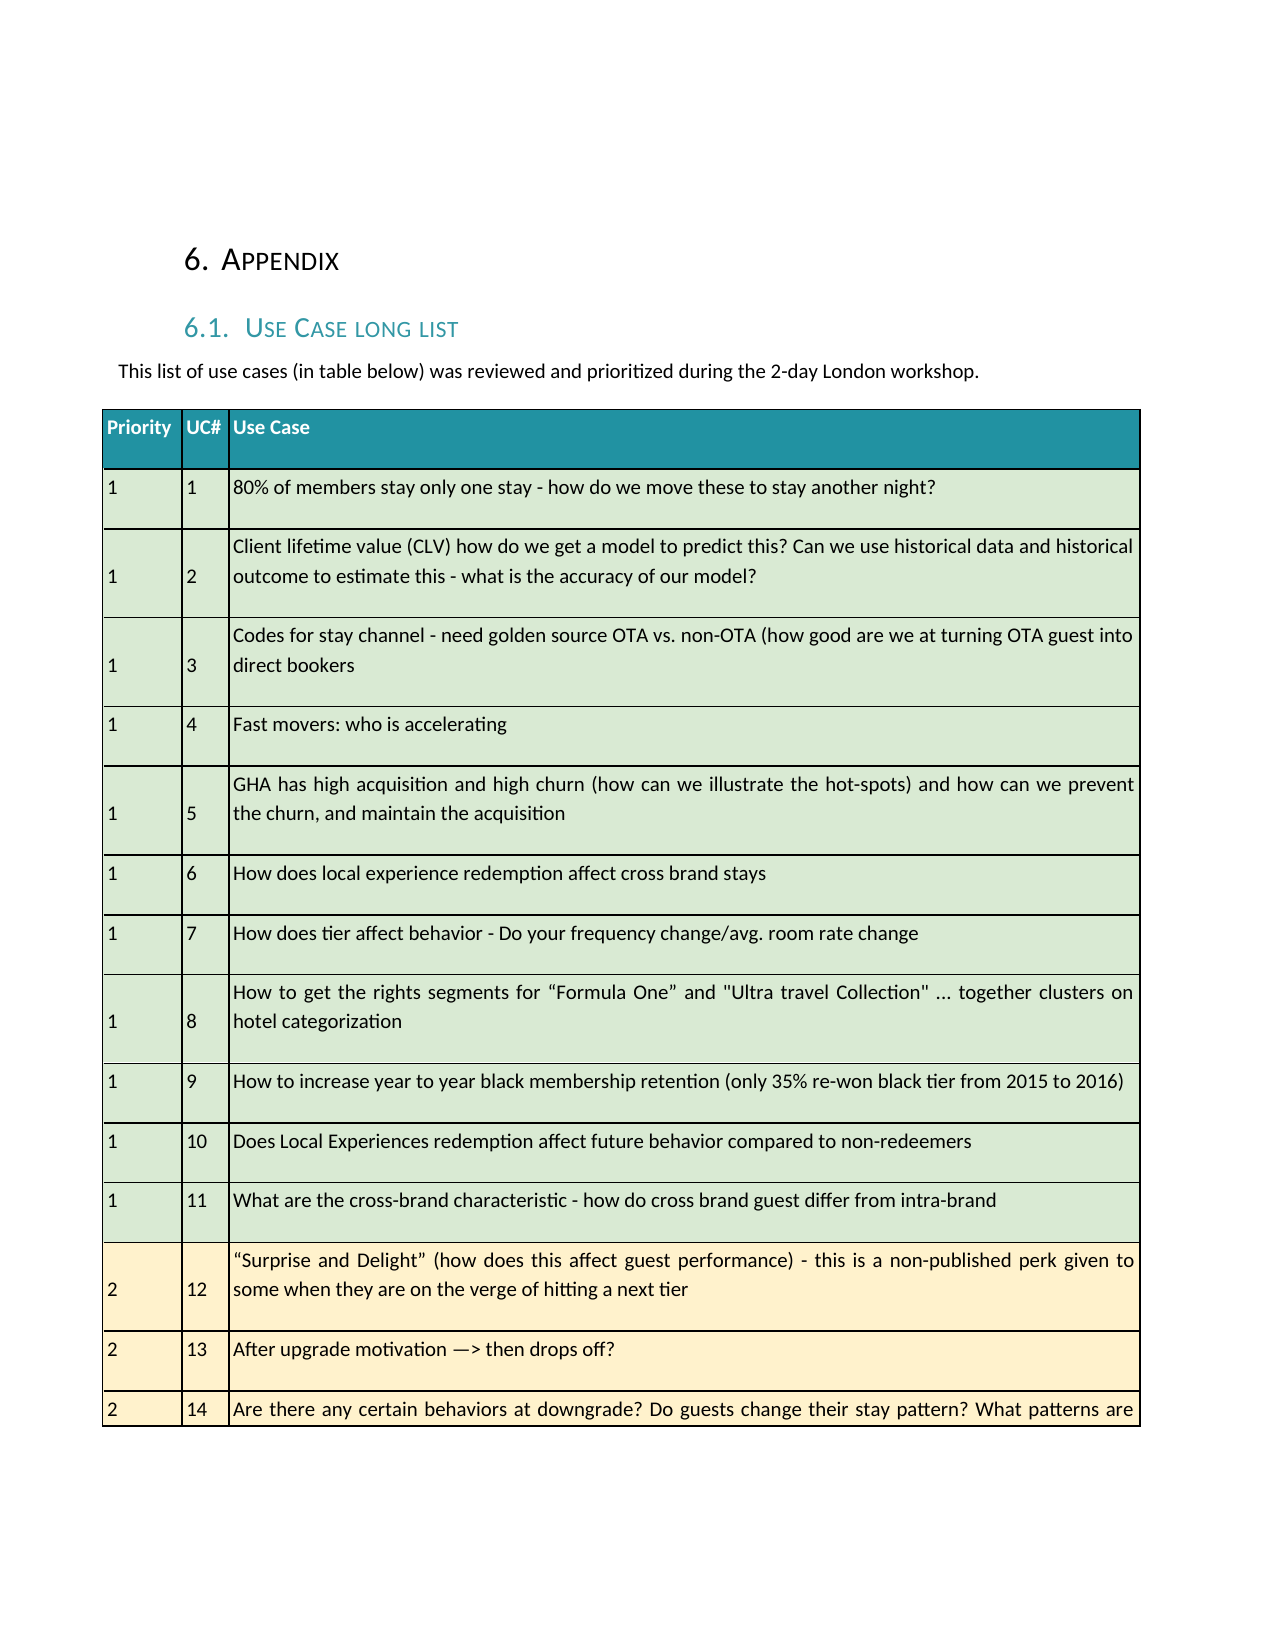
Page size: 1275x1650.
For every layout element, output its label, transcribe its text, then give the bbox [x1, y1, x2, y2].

table_cell 1 [103, 529, 181, 617]
table_cell 5 [183, 767, 228, 854]
table_cell 2 [103, 1391, 181, 1425]
table_cell 1 [103, 915, 181, 974]
table_cell 1 [103, 469, 181, 528]
table_cell After upgrade motivation —> then drops off? [230, 1332, 1139, 1390]
table_cell 1 [103, 618, 181, 706]
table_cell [230, 1392, 1139, 1425]
table_header Priority [103, 410, 181, 468]
table_cell How does tier affect behavior - Do your frequency change/avg. room rate change [230, 916, 1139, 974]
table_cell 9 [183, 1064, 228, 1122]
table_cell GHA has high acquisition and high churn (how can we illustrate the hot-spots) and how can we prevent the churn, and maintain the acquisition [230, 767, 1139, 854]
table_header UC# [183, 410, 228, 468]
table_cell “Surprise and Delight” (how does this affect guest performance) - this is a non-published perk given to some when they are on the verge of hitting a next tier [230, 1243, 1139, 1330]
table_cell Codes for stay channel - need golden source OTA vs. non-OTA (how good are we at turning OTA guest into direct bookers [230, 618, 1139, 706]
table_cell 10 [183, 1124, 228, 1182]
table_cell 12 [183, 1243, 228, 1330]
table_cell How to get the rights segments for “Formula One” and "Ultra travel Collection" ... together clusters on hotel categorization [230, 975, 1139, 1062]
table_cell 2 [103, 1243, 181, 1330]
subtitle Appendix [184, 238, 1157, 278]
table_cell 1 [183, 470, 228, 528]
table_cell 14 [183, 1392, 228, 1425]
table_cell 1 [103, 766, 181, 854]
table_cell 1 [103, 855, 181, 914]
table_header Use Case [230, 410, 1139, 468]
table_cell 1 [103, 1123, 181, 1182]
table_cell 80% of members stay only one stay - how do we move these to stay another night? [230, 470, 1139, 528]
table_cell 11 [183, 1183, 228, 1242]
table_cell What are the cross-brand characteristic - how do cross brand guest differ from intra-brand [230, 1183, 1139, 1242]
text This list of use cases (in table below) was reviewed and prioritized during the 2-day London workshop. [118, 359, 1157, 384]
table_cell 1 [103, 1183, 181, 1242]
table_cell 13 [183, 1332, 228, 1390]
table_cell 8 [183, 975, 228, 1062]
table_cell How to increase year to year black membership retention (only 35% re-won black tier from 2015 to 2016) [230, 1064, 1139, 1122]
table_cell Does Local Experiences redemption affect future behavior compared to non-redeemers [230, 1124, 1139, 1182]
table_cell 3 [183, 618, 228, 706]
subtitle Use Case long list [184, 309, 1157, 345]
table_cell 4 [183, 707, 228, 765]
table_cell 1 [103, 707, 181, 765]
table_cell 2 [103, 1331, 181, 1390]
table_cell Fast movers: who is accelerating [230, 707, 1139, 765]
table_cell 1 [103, 1064, 181, 1122]
table_cell 1 [103, 975, 181, 1062]
table_cell 7 [183, 916, 228, 974]
table_cell Client lifetime value (CLV) how do we get a model to predict this? Can we use historical data and historical outcome to estimate this - what is the accuracy of our model? [230, 530, 1139, 617]
table_cell 6 [183, 856, 228, 914]
table_cell How does local experience redemption affect cross brand stays [230, 856, 1139, 914]
table_cell 2 [183, 530, 228, 617]
